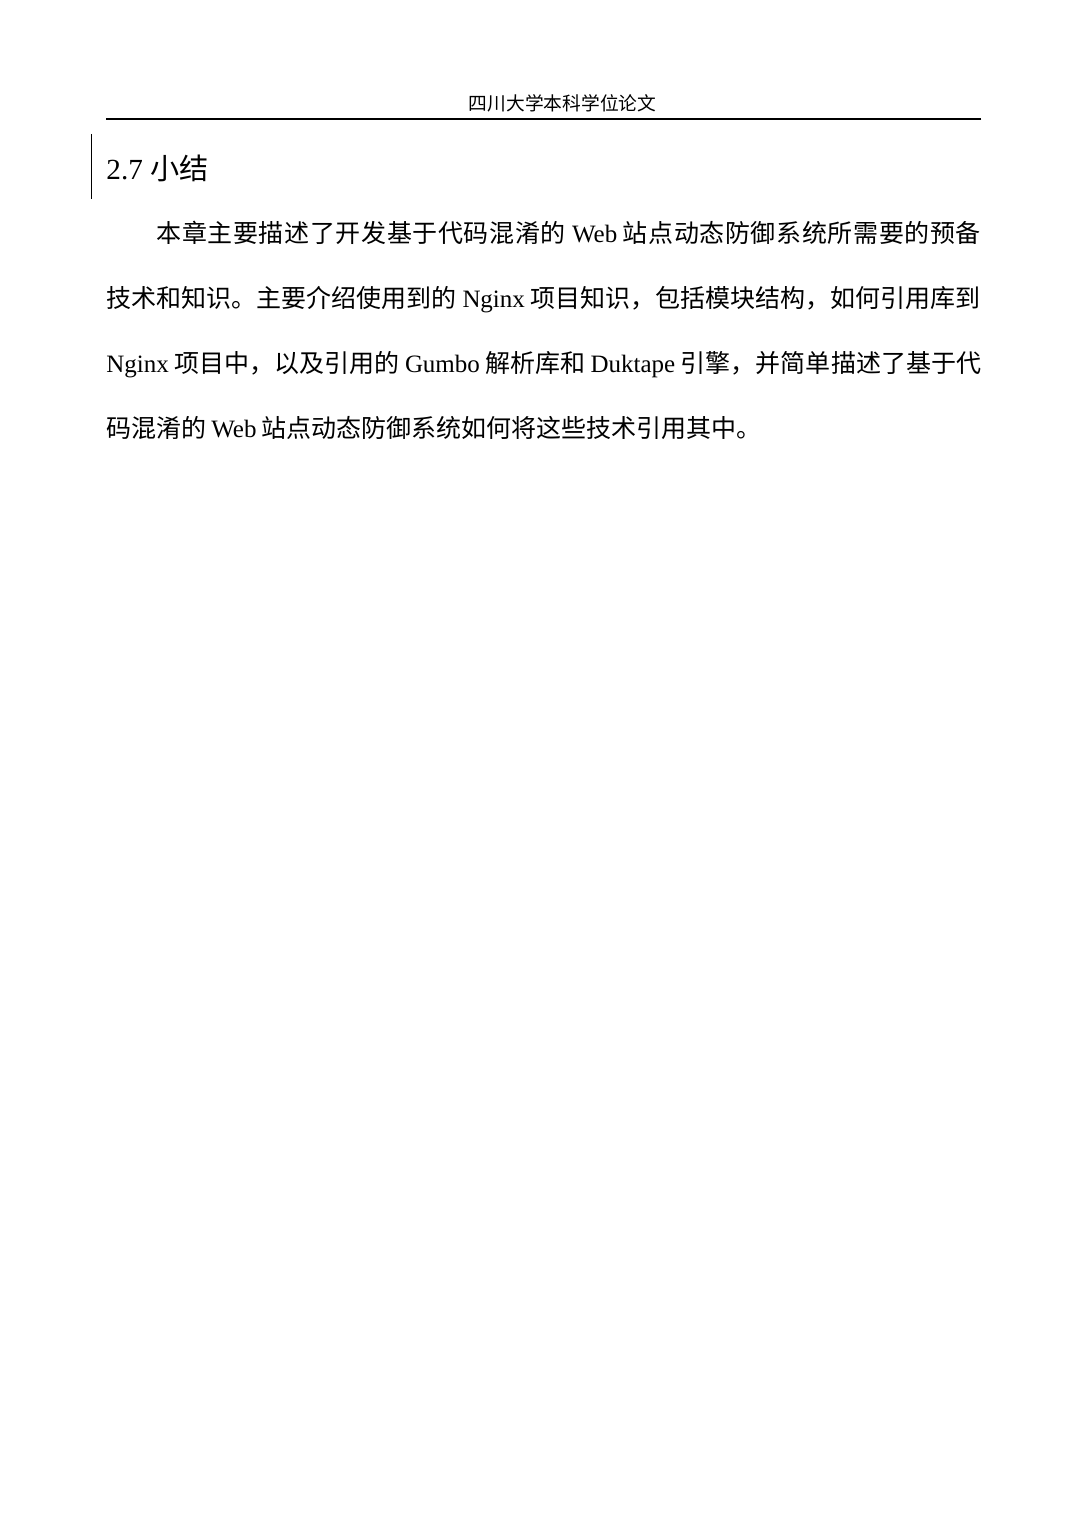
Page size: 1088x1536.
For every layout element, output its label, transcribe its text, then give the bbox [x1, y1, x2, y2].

text 2.7 小结 [106, 134, 981, 199]
text 本章主要描述了开发基于代码混淆的Web站点动态防御系统所需要的预备技术和知识。主要介绍使用到的Nginx项目知识，包括模块结构，如何引用库到Nginx项目中，以及引用的Gumbo解析库和Duktape引擎，并简单描述了基于代码混淆的Web站点动态防御系统如何将这些技术引用其中。 [106, 199, 981, 459]
